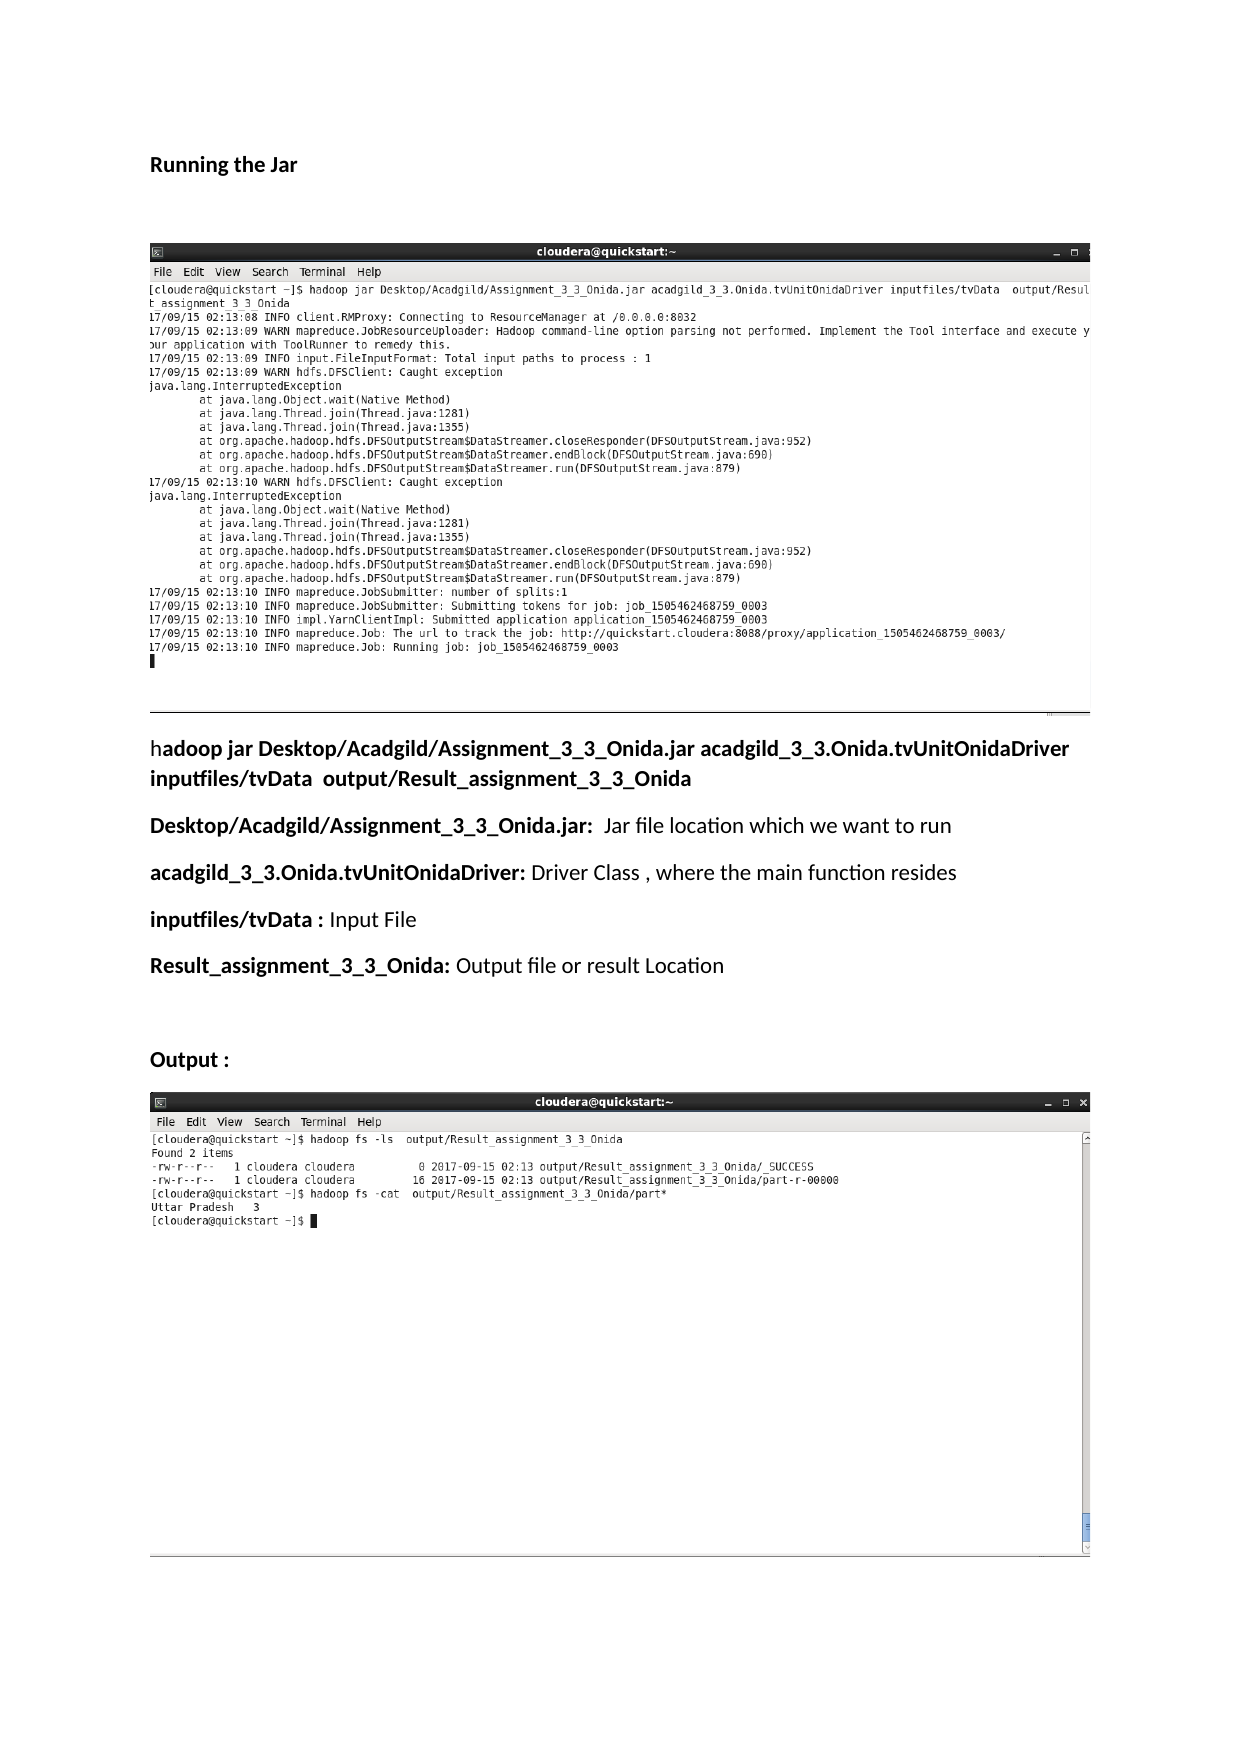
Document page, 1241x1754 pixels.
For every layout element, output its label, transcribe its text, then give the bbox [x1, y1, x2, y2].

picture [150, 243, 1091, 716]
text Running the Jar [150, 150, 1090, 178]
text inputfiles/tvData : Input File [150, 905, 1090, 933]
text Result_assignment_3_3_Onida: Output file or result Location [150, 952, 1090, 980]
text acadgild_3_3.Onida.tvUnitOnidaDriver: Driver Class , where the main function resides [150, 858, 1090, 886]
text hadoop jar Desktop/Acadgild/Assignment_3_3_Onida.jar acadgild_3_3.Onida.tvUnitOnidaDriver inputfiles/tvData output/Result_assignment_3_3_Onida [150, 734, 1090, 792]
text Desktop/Acadgild/Assignment_3_3_Onida.jar: Jar file location which we want to run [150, 811, 1090, 839]
picture [150, 1092, 1091, 1557]
text Output : [150, 1045, 1090, 1073]
